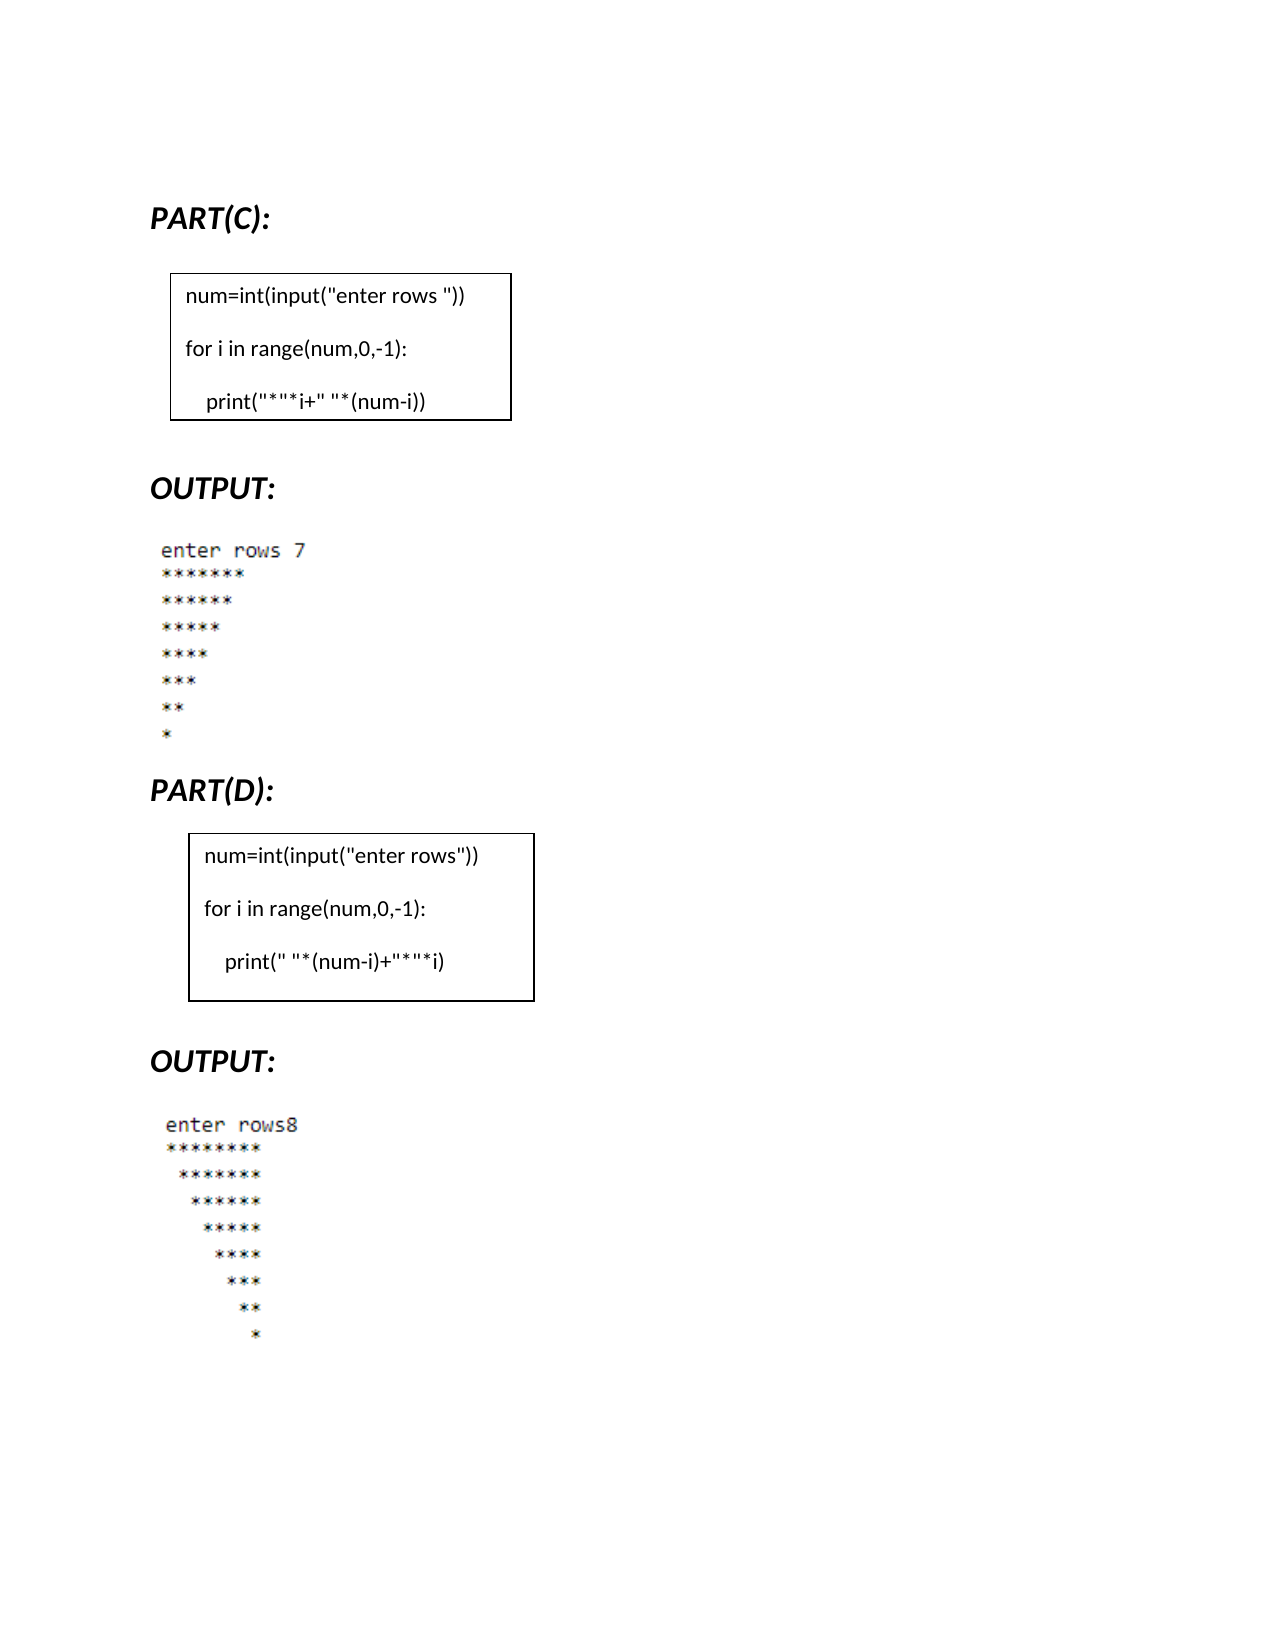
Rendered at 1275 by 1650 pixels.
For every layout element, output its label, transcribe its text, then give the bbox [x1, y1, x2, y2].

picture [150, 1107, 452, 1364]
text OUTPUT: [150, 467, 1125, 508]
text PART(D): [150, 769, 1125, 810]
picture [150, 534, 429, 745]
text OUTPUT: [150, 1039, 1125, 1080]
text PART(C): [150, 150, 1125, 237]
